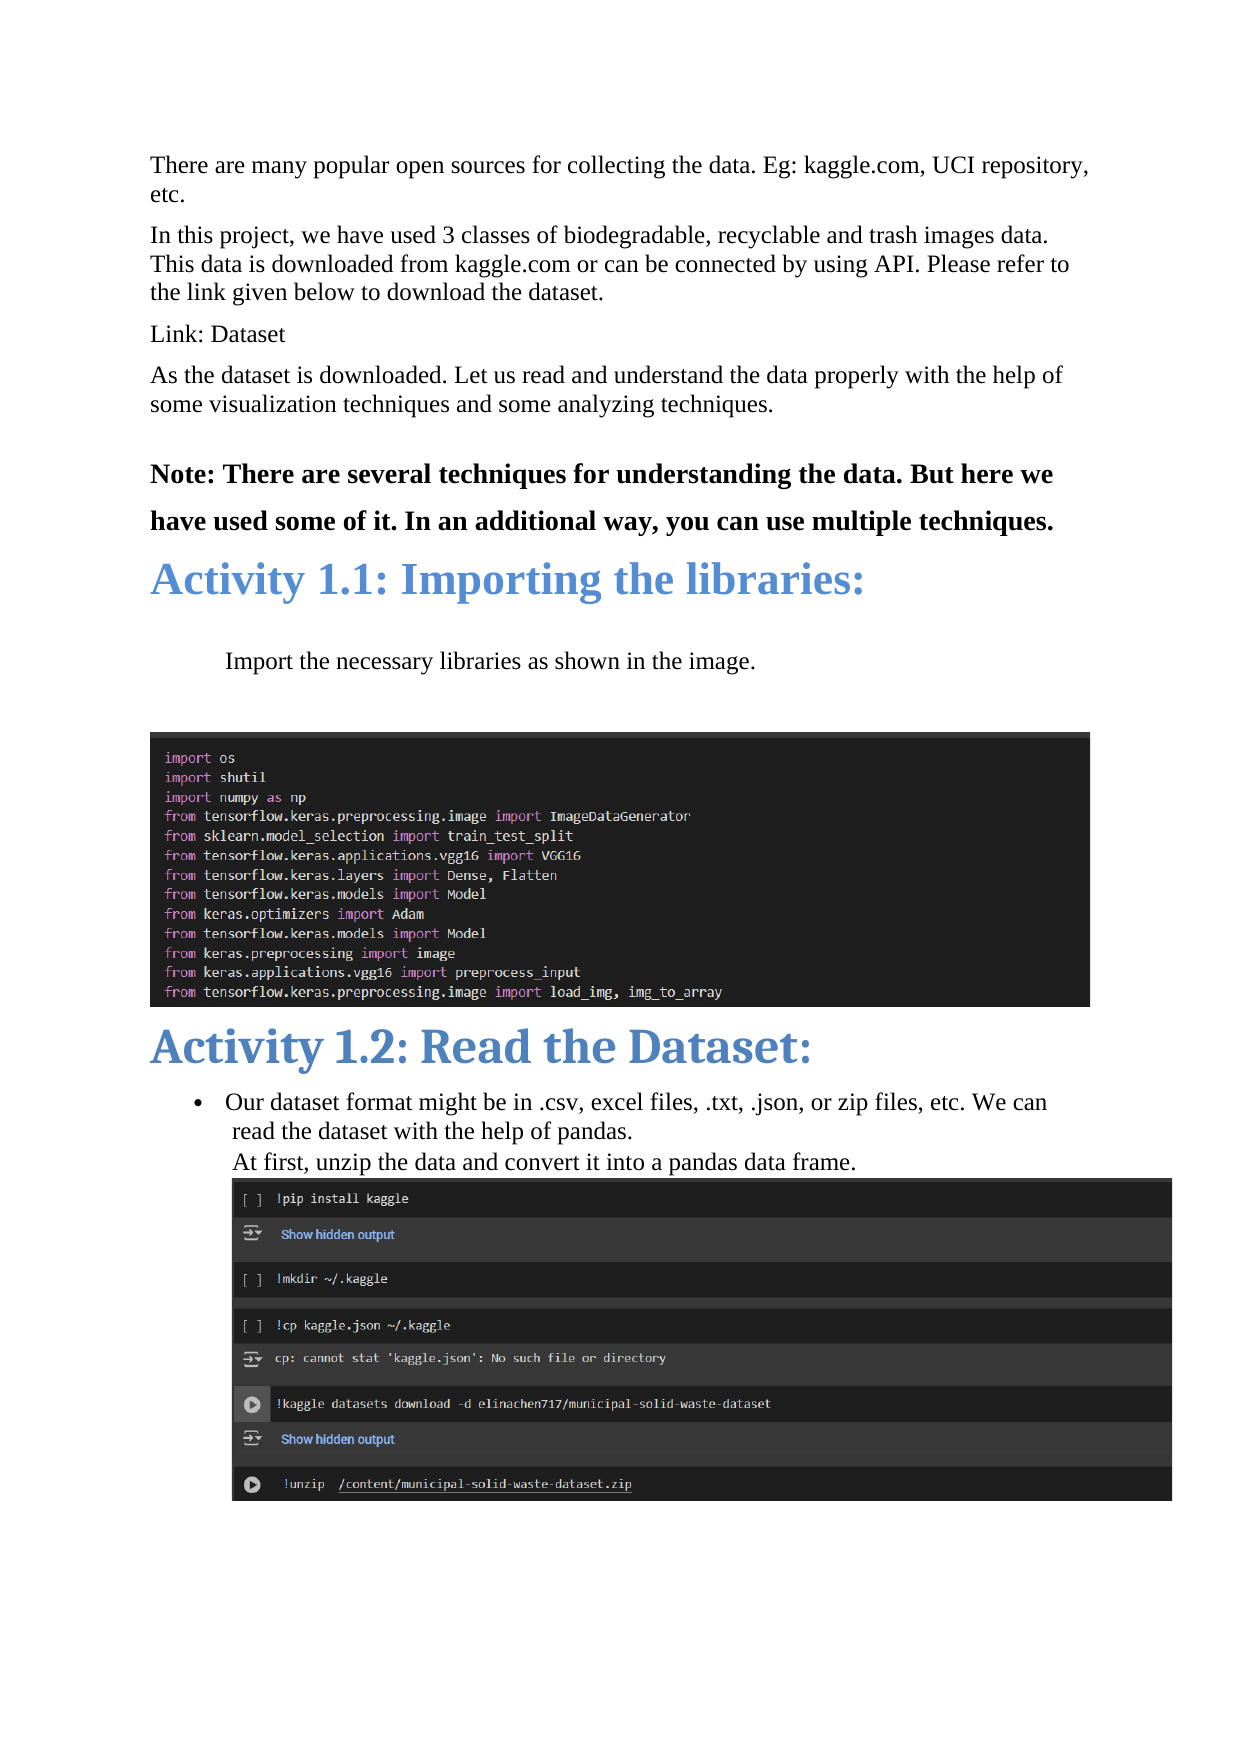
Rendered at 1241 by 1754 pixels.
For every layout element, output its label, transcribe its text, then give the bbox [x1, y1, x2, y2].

text As the dataset is downloaded. Let us read and understand the data properly with the help of some visualization techniques and some analyzing techniques. [150, 360, 1090, 417]
text Activity 1.1: Importing the libraries: [150, 552, 1090, 604]
subtitle Note: There are several techniques for understanding the data. But here we have used some of it. In an additional way, you can use multiple techniques. [150, 442, 1090, 536]
text Import the necessary libraries as shown in the image. [225, 646, 1001, 674]
picture [150, 732, 1091, 1007]
text Link: Dataset [150, 319, 1090, 347]
text At first, unzip the data and convert it into a pandas data frame. [232, 1147, 1090, 1176]
list Our dataset format might be in .csv, excel files, .txt, .json, or zip files, etc. We can read the dataset with the help of pandas. [194, 1087, 1090, 1145]
text In this project, we have used 3 classes of biodegradable, recyclable and trash images data. This data is downloaded from kaggle.com or can be connected by using API. Please refer to the link given below to download the dataset. [150, 220, 1090, 306]
picture [231, 1178, 1173, 1501]
text There are many popular open sources for collecting the data. Eg: kaggle.com, UCI repository, etc. [150, 150, 1090, 207]
subtitle Activity 1.2: Read the Dataset: [150, 1019, 1090, 1076]
